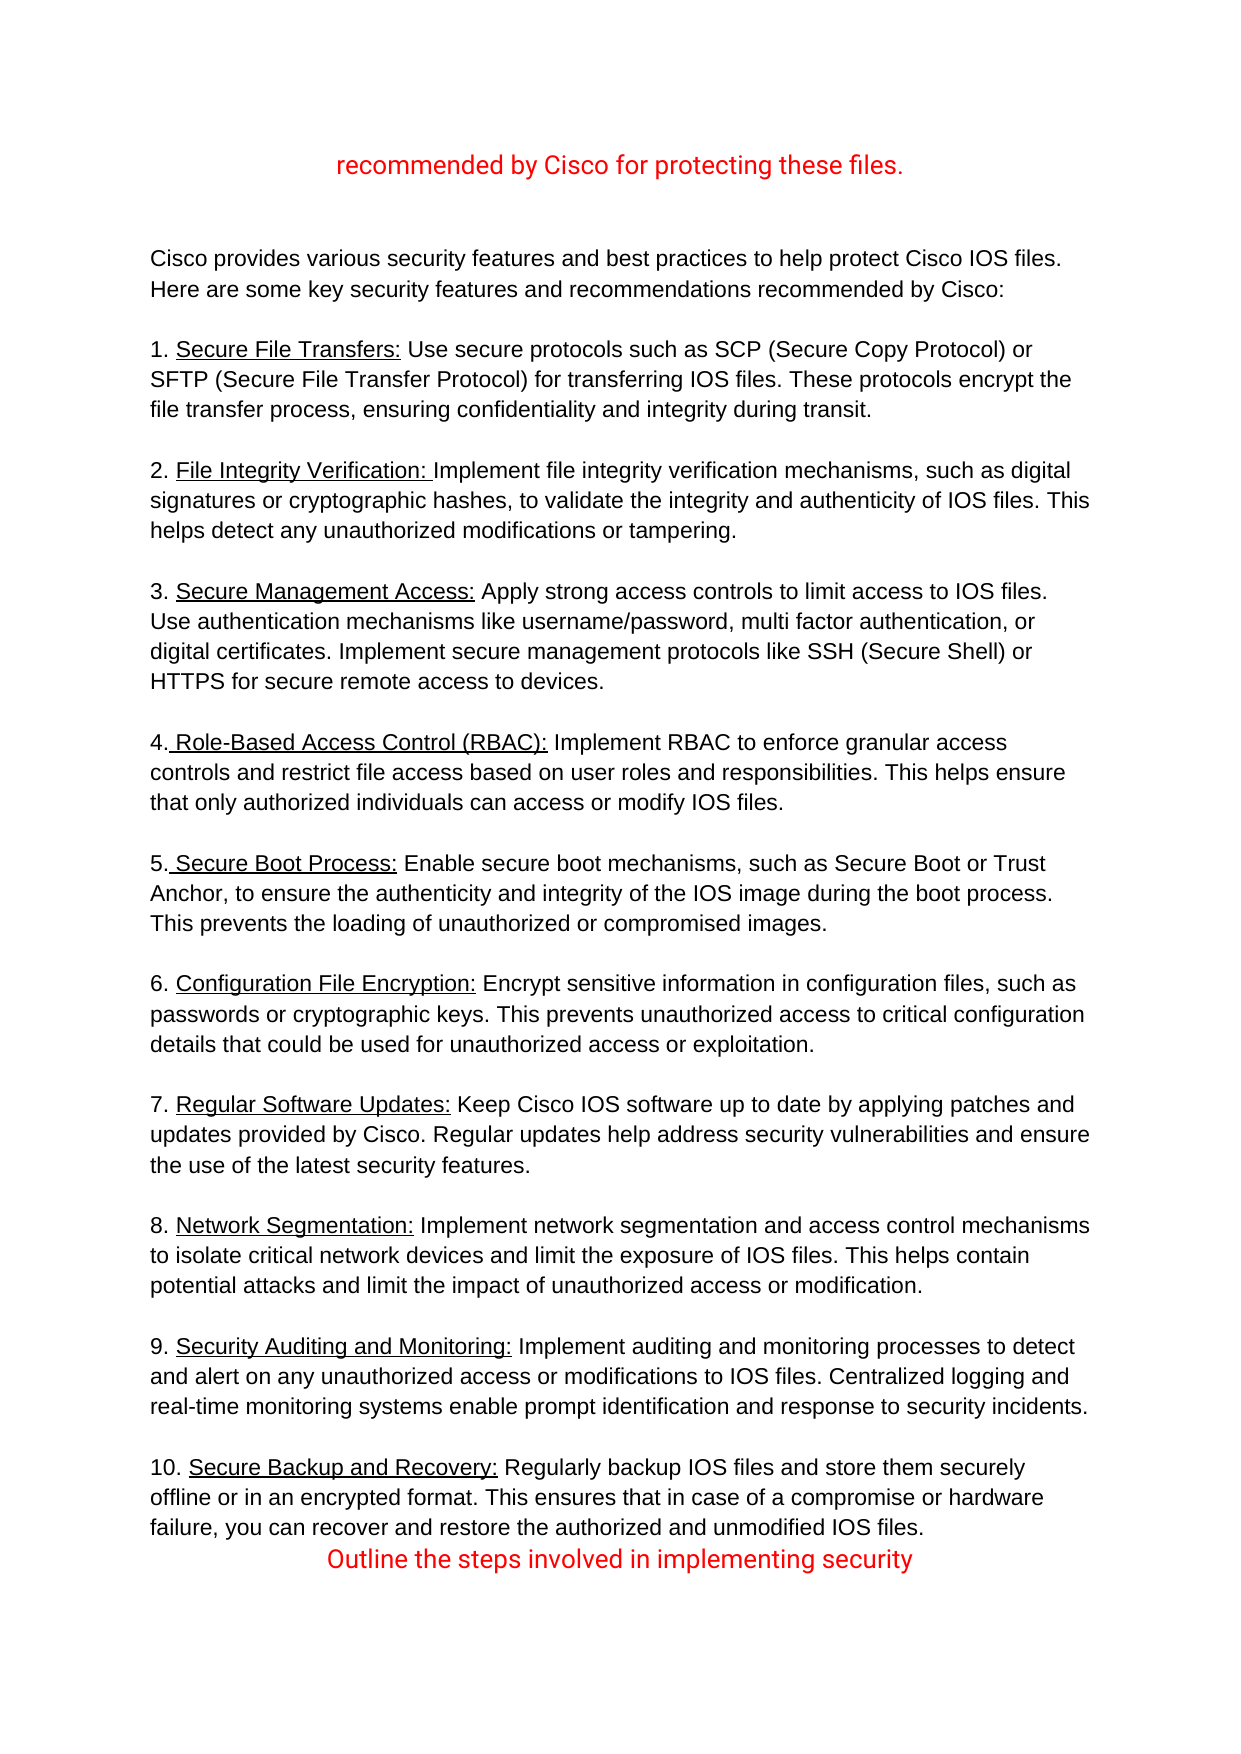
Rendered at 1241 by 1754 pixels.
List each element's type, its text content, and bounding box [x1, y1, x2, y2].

text 4. Role-Based Access Control (RBAC): Implement RBAC to enforce granular access controls and restrict file access based on user roles and responsibilities. This helps ensure that only authorized individuals can access or modify IOS files. [150, 729, 1090, 816]
text 3. Secure Management Access: Apply strong access controls to limit access to IOS files. Use authentication mechanisms like username/password, multi factor authentication, or digital certificates. Implement secure management protocols like SSH (Secure Shell) or HTTPS for secure remote access to devices. [150, 578, 1090, 695]
text 1. Secure File Transfers: Use secure protocols such as SCP (Secure Copy Protocol) or SFTP (Secure File Transfer Protocol) for transferring IOS files. These protocols encrypt the file transfer process, ensuring confidentiality and integrity during transit. [150, 336, 1090, 423]
text 6. Configuration File Encryption: Encrypt sensitive information in configuration files, such as passwords or cryptographic keys. This prevents unauthorized access to critical configuration details that could be used for unauthorized access or exploitation. [150, 970, 1090, 1057]
text Outline the steps involved in implementing security [150, 1544, 1090, 1575]
text 5. Secure Boot Process: Enable secure boot mechanisms, such as Secure Boot or Trust Anchor, to ensure the authenticity and integrity of the IOS image during the boot process. This prevents the loading of unauthorized or compromised images. [150, 849, 1090, 936]
text Cisco provides various security features and best practices to help protect Cisco IOS files. Here are some key security features and recommendations recommended by Cisco: [150, 245, 1090, 302]
text 2. File Integrity Verification: Implement file integrity verification mechanisms, such as digital signatures or cryptographic hashes, to validate the integrity and authenticity of IOS files. This helps detect any unauthorized modifications or tampering. [150, 457, 1090, 544]
text 10. Secure Backup and Recovery: Regularly backup IOS files and store them securely offline or in an encrypted format. This ensures that in case of a compromise or hardware failure, you can recover and restore the authorized and unmodified IOS files. [150, 1454, 1090, 1541]
text 7. Regular Software Updates: Keep Cisco IOS software up to date by applying patches and updates provided by Cisco. Regular updates help address security vulnerabilities and ensure the use of the latest security features. [150, 1091, 1090, 1178]
text 9. Security Auditing and Monitoring: Implement auditing and monitoring processes to detect and alert on any unauthorized access or modifications to IOS files. Centralized logging and real-time monitoring systems enable prompt identification and response to security incidents. [150, 1333, 1090, 1420]
text 8. Network Segmentation: Implement network segmentation and access control mechanisms to isolate critical network devices and limit the exposure of IOS files. This helps contain potential attacks and limit the impact of unauthorized access or modification. [150, 1212, 1090, 1299]
text recommended by Cisco for protecting these files. [150, 150, 1090, 181]
